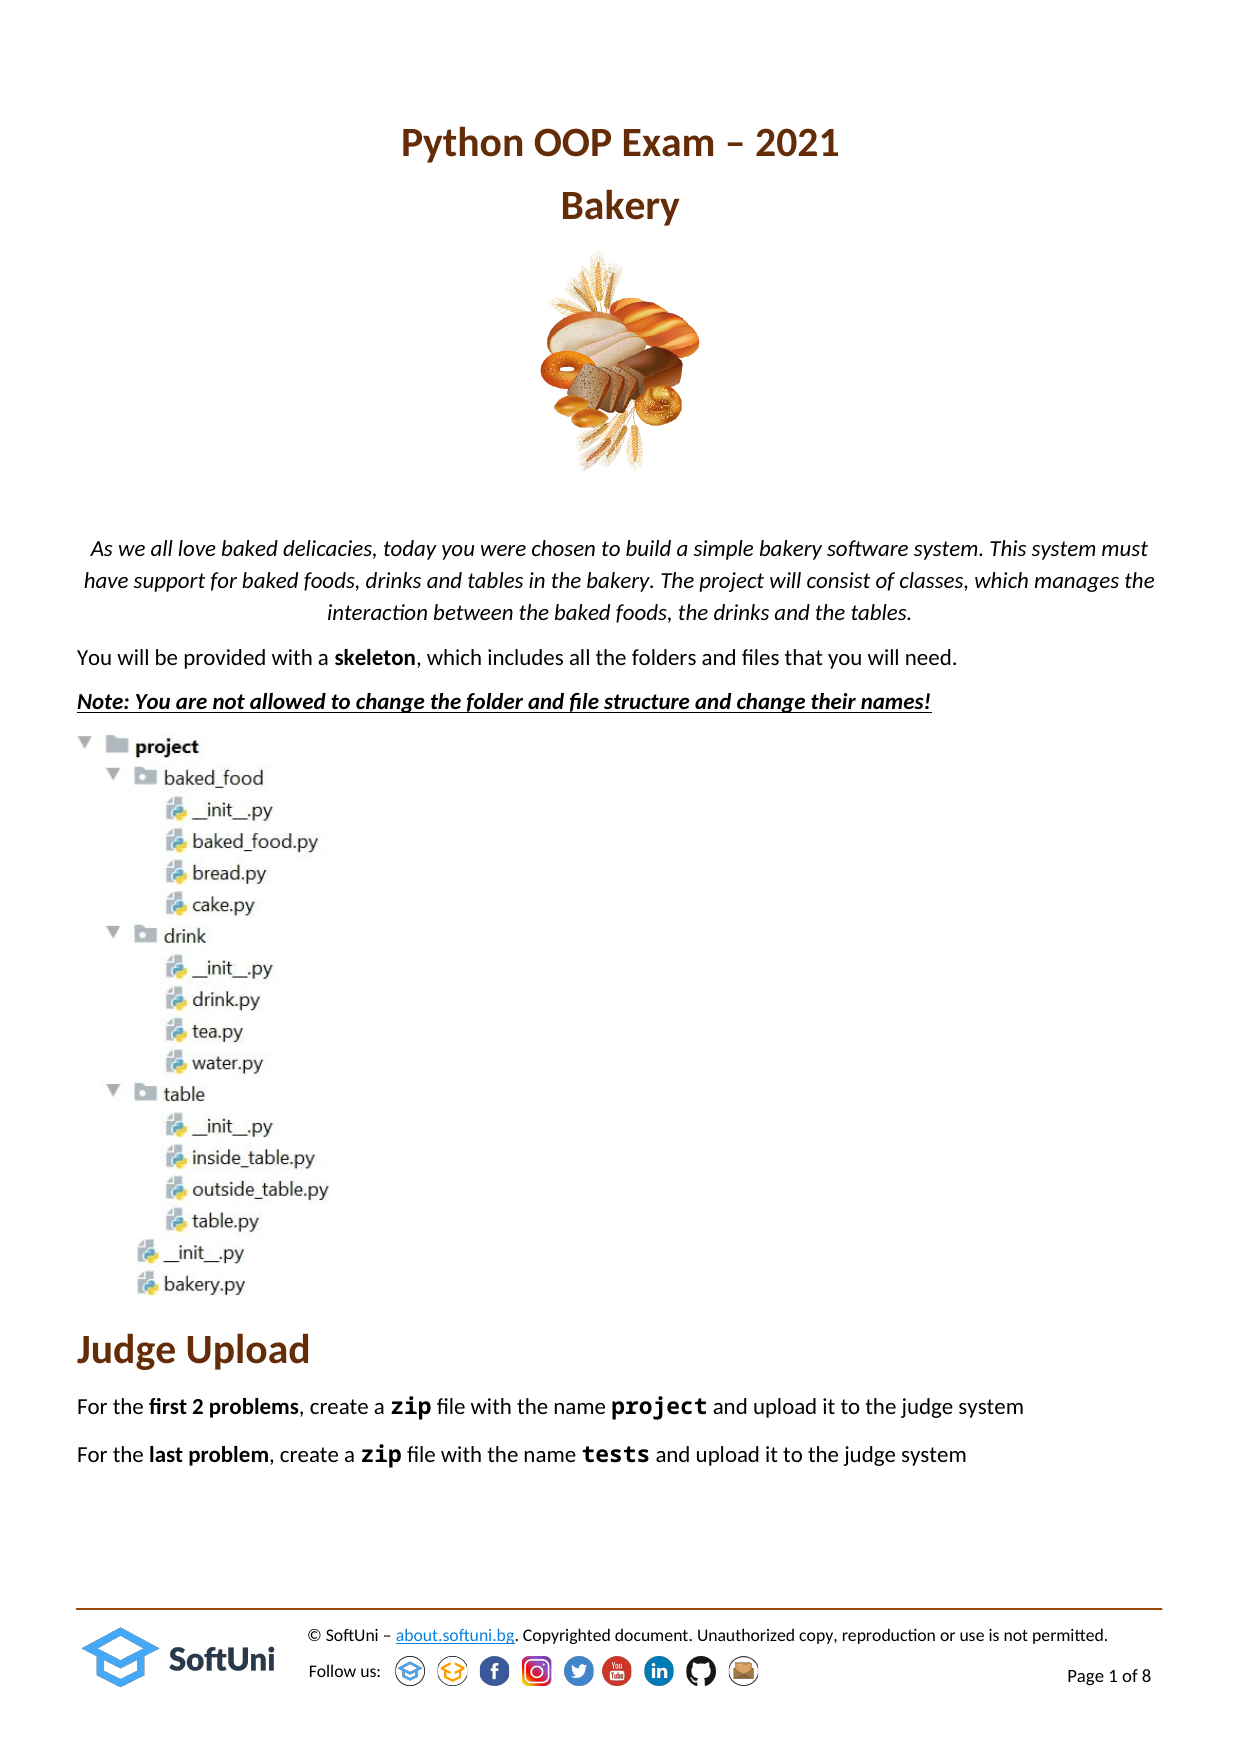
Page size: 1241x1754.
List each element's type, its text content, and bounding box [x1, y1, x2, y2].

picture [437, 1656, 468, 1686]
picture [395, 1656, 425, 1686]
picture [602, 1656, 632, 1686]
picture [76, 732, 508, 1298]
picture [75, 1621, 281, 1693]
subtitle Judge Upload [77, 1323, 1163, 1374]
picture [479, 1656, 510, 1686]
text You will be provided with a skeleton, which includes all the folders and files that you will need. [77, 643, 1163, 671]
subtitle Bakery [77, 179, 1163, 230]
picture [644, 1656, 653, 1665]
picture [522, 1656, 552, 1686]
text For the last problem, create a zip file with the name tests and upload it to the judge system [77, 1438, 1163, 1469]
text As we all love baked delicacies, today you were chosen to build a simple bakery software system. This system must have support for baked foods, drinks and tables in the bakery. The project will consist of classes, which manages the interaction between the baked foods, the drinks and the tables. [77, 534, 1163, 626]
text Note: You are not allowed to change the folder and file structure and change their names! [77, 687, 1163, 716]
picture [658, 1668, 667, 1678]
picture [564, 1656, 594, 1686]
subtitle Python OOP Exam – 2021 [77, 116, 1163, 167]
picture [728, 1656, 759, 1686]
picture [665, 1656, 674, 1665]
picture [686, 1656, 716, 1686]
picture [539, 249, 701, 473]
text For the first 2 problems, create a zip file with the name project and upload it to the judge system [77, 1389, 1163, 1421]
picture [665, 1677, 674, 1686]
picture [644, 1677, 653, 1686]
